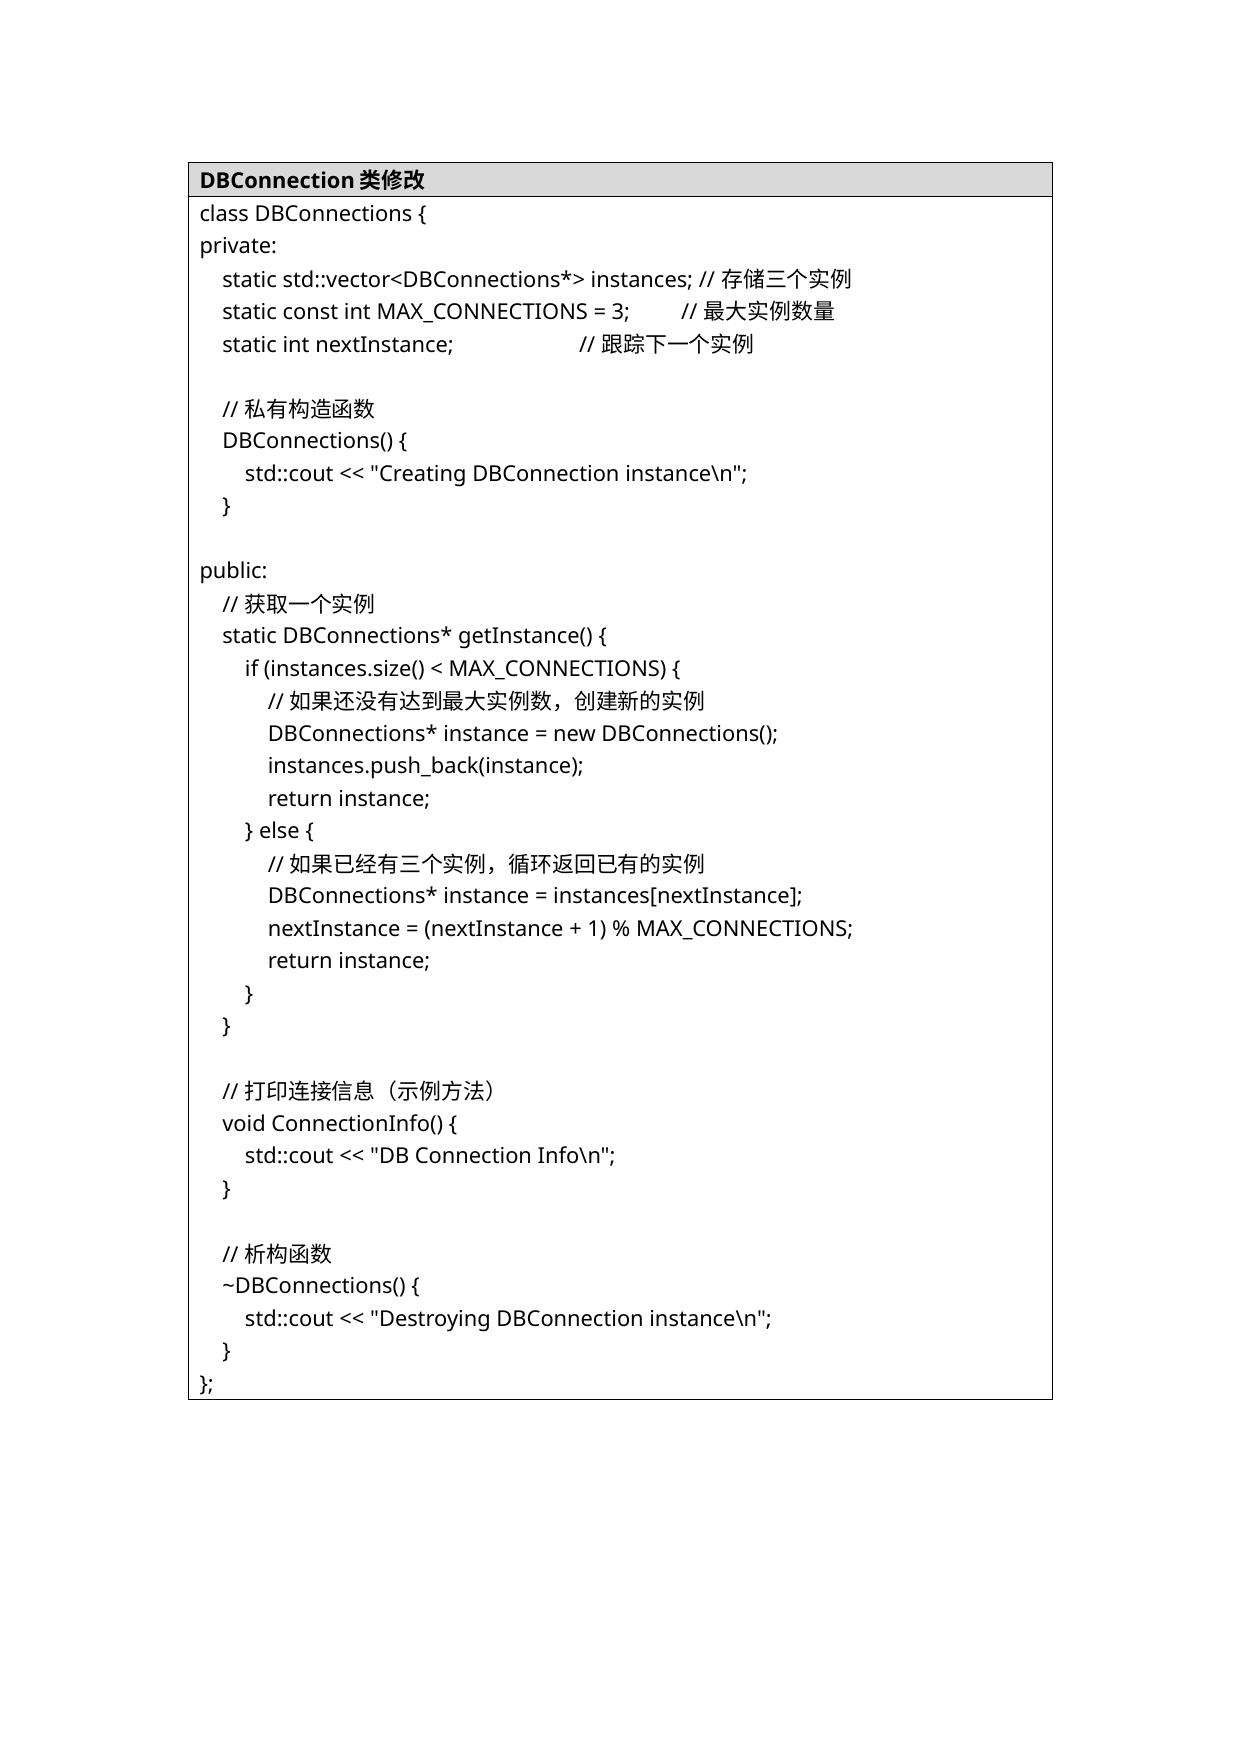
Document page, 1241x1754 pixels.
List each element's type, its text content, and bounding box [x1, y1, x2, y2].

table_cell class DBConnections { private: static std::vector<DBConnections*> instances; // 存储三个实例 static const int MAX_CONNECTIONS = 3; // 最大实例数量 static int nextInstance; // 跟踪下一个实例 // 私有构造函数 DBConnections() { std::cout << "Creating DBConnection instance\n"; } public: // 获取一个实例 static DBConnections* getInstance() { if (instances.size() < MAX_CONNECTIONS) { // 如果还没有达到最大实例数，创建新的实例 DBConnections* instance = new DBConnections(); instances.push_back(instance); return instance; } else { // 如果已经有三个实例，循环返回已有的实例 DBConnections* instance = instances[nextInstance]; nextInstance = (nextInstance + 1) % MAX_CONNECTIONS; return instance; } } // 打印连接信息（示例方法） void ConnectionInfo() { std::cout << "DB Connection Info\n"; } // 析构函数 ~DBConnections() { std::cout << "Destroying DBConnection instance\n"; } }; [189, 197, 1052, 1399]
table_header DBConnection类修改 [189, 163, 1052, 196]
